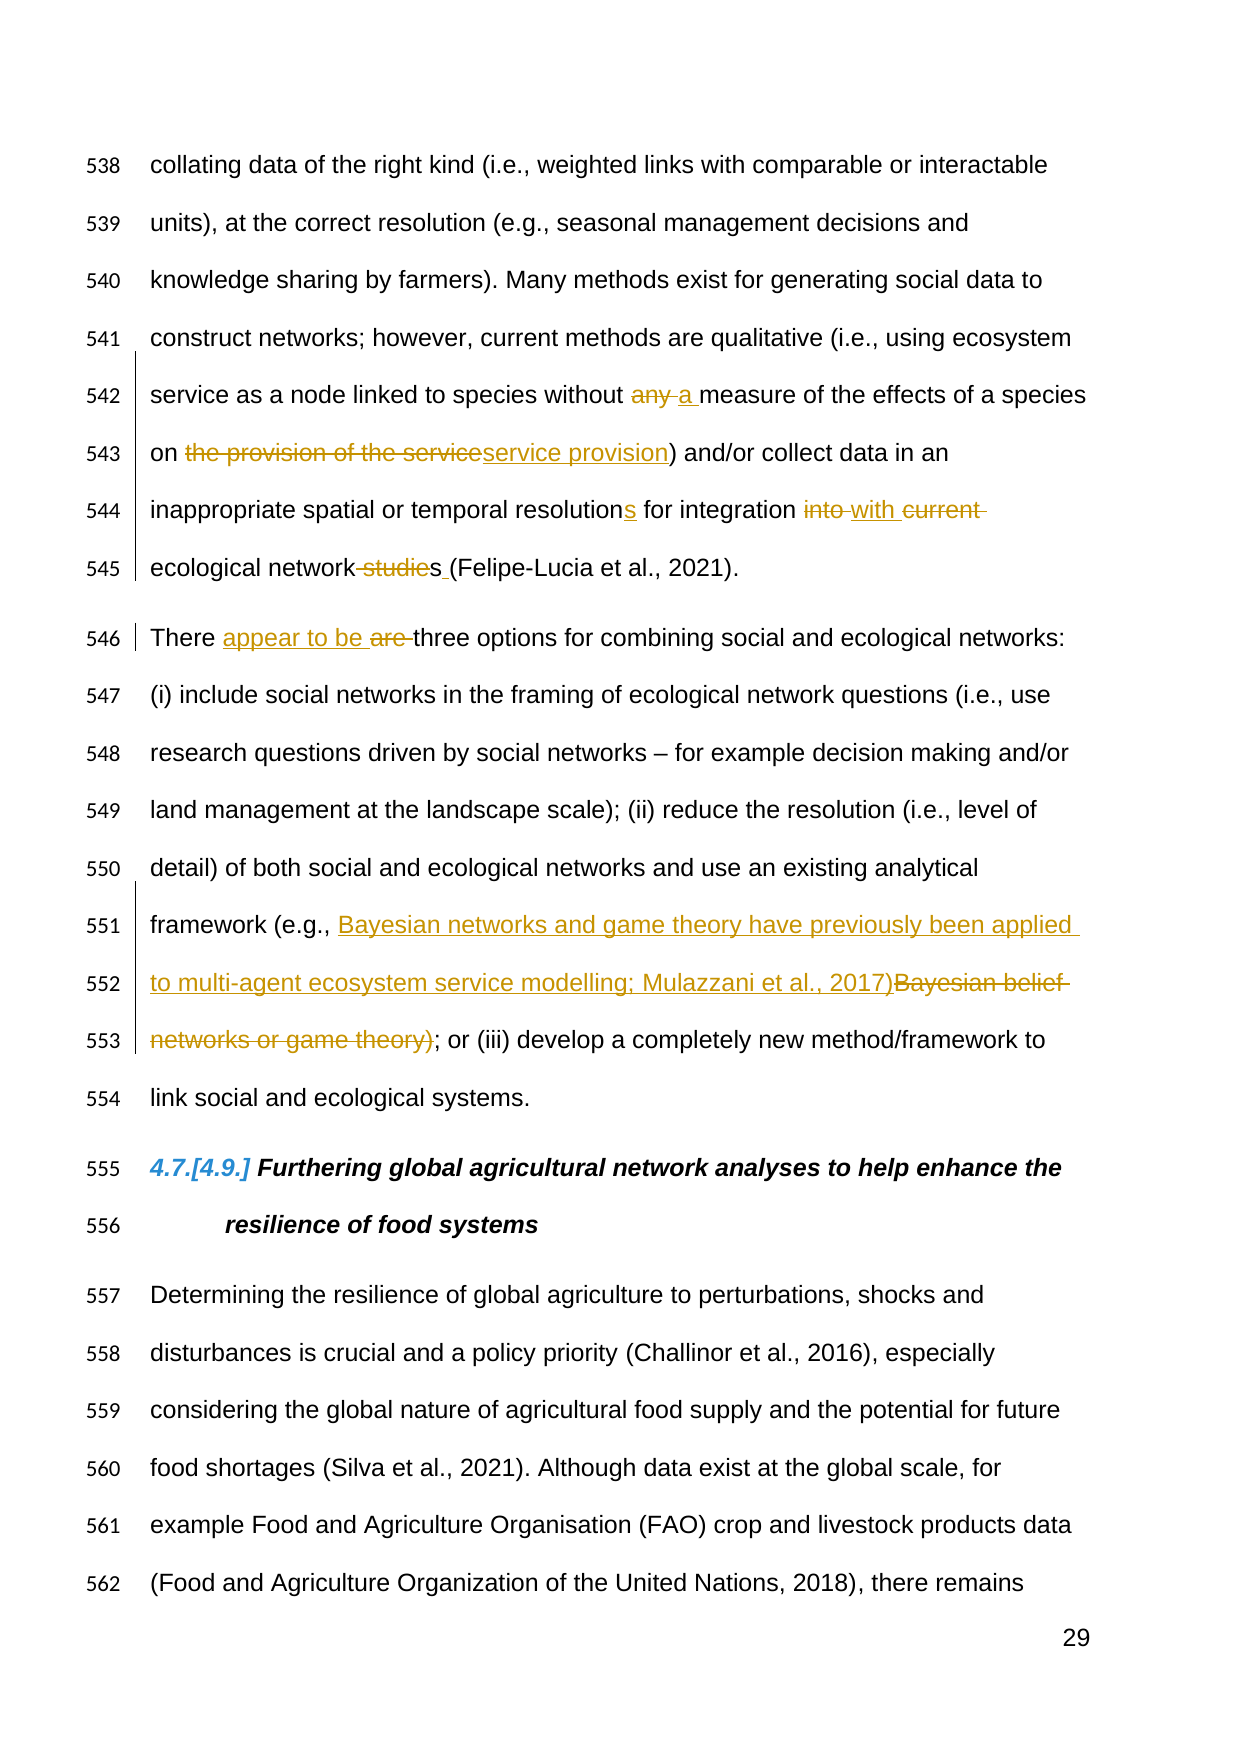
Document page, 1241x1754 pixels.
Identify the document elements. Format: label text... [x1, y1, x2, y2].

text There three options for combining social and ecological networks: (i) include social networks in the framing of ecological network questions (i.e., use research questions driven by social networks – for example decision making and/or land management at the landscape scale); (ii) reduce the resolution (i.e., level of detail) of both social and ecological networks and use an existing analytical framework (e.g., ; or (iii) develop a completely new method/framework to link social and ecological systems. [150, 622, 1090, 1111]
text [150, 1280, 1090, 1596]
list Furthering global agricultural network analyses to help enhance the resilience of food systems [150, 1152, 1090, 1239]
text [150, 150, 1090, 581]
